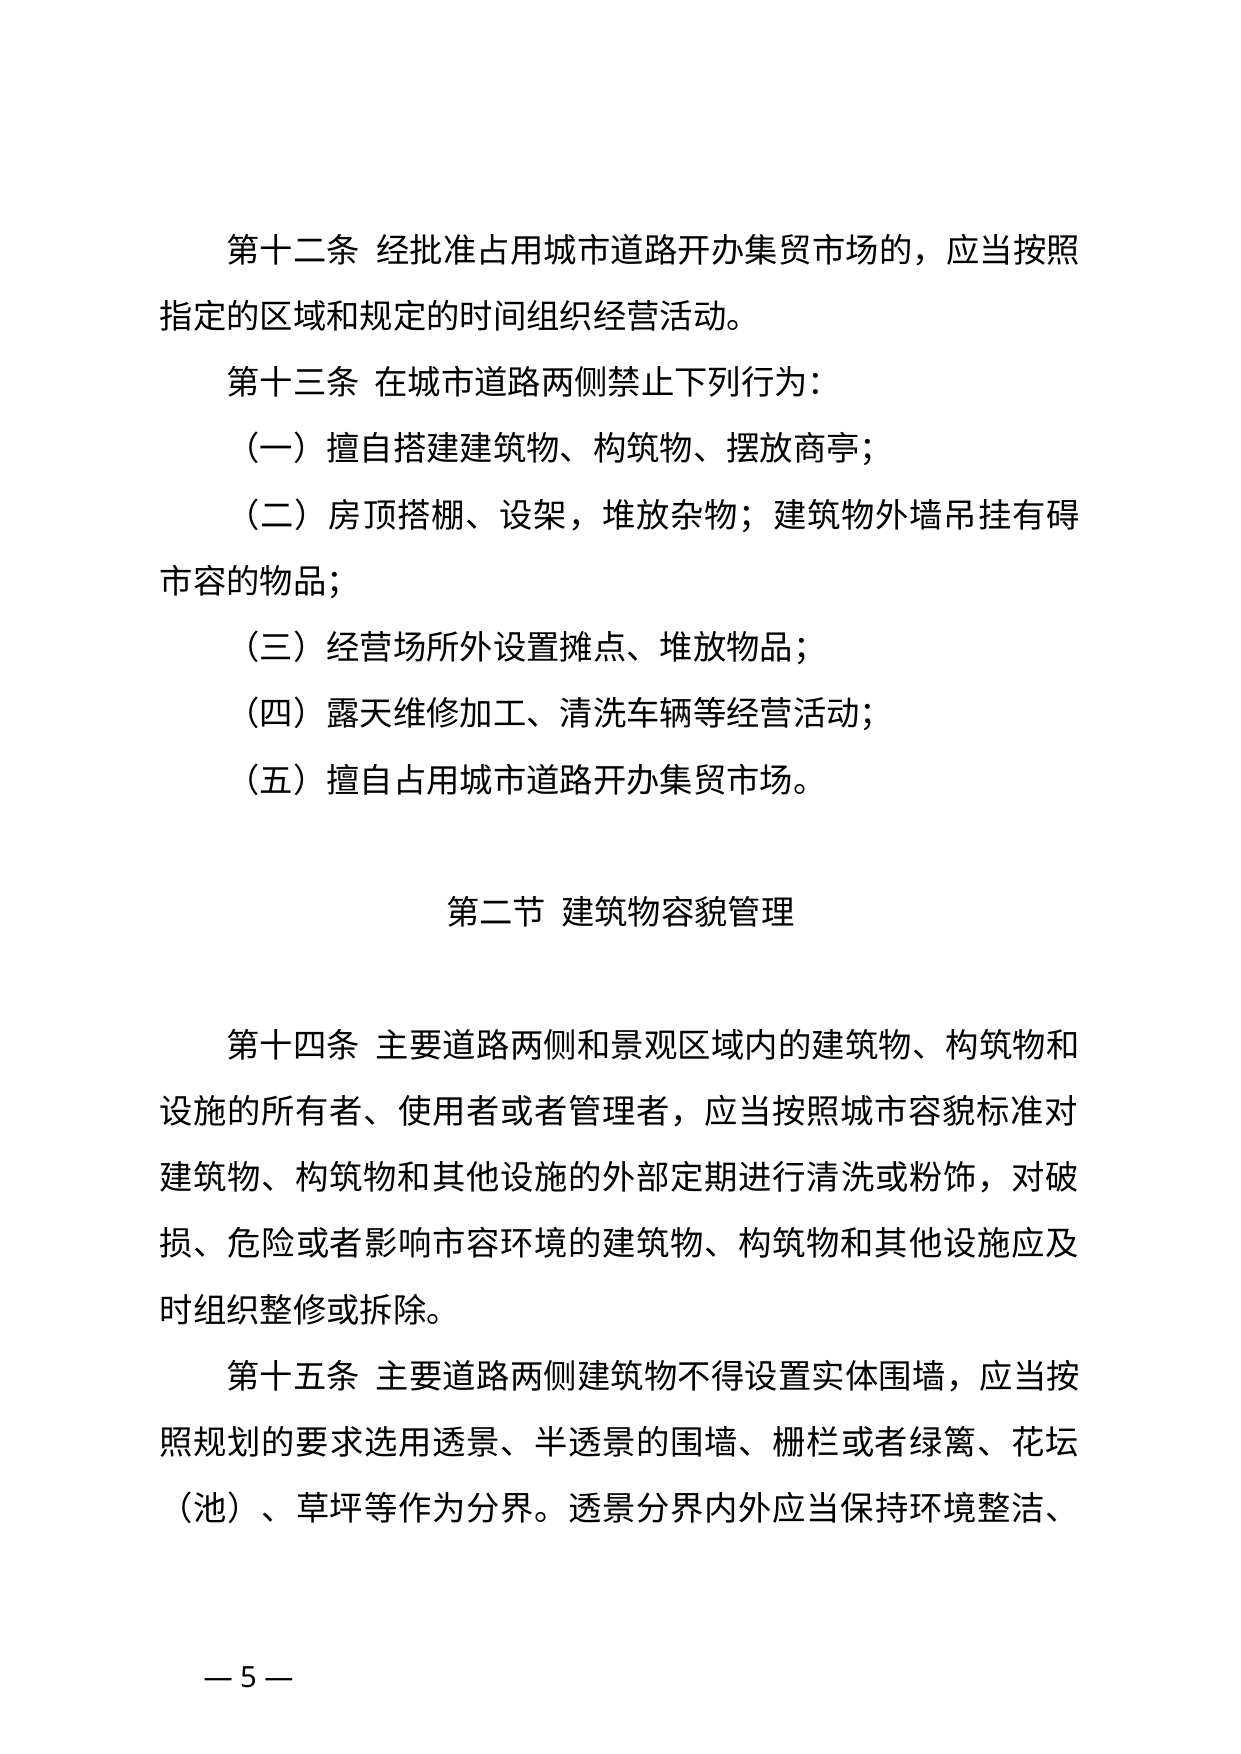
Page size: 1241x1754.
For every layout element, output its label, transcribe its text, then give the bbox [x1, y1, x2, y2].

text （四）露天维修加工、清洗车辆等经营活动； [159, 678, 1081, 744]
subtitle 第二节 建筑物容貌管理 [159, 877, 1081, 943]
text （二）房顶搭棚、设架，堆放杂物；建筑物外墙吊挂有碍市容的物品； [159, 479, 1081, 612]
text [159, 1341, 1081, 1539]
text （三）经营场所外设置摊点、堆放物品； [159, 612, 1081, 678]
text （五）擅自占用城市道路开办集贸市场。 [159, 744, 1081, 811]
text 第十二条 经批准占用城市道路开办集贸市场的，应当按照指定的区域和规定的时间组织经营活动。 [159, 214, 1081, 347]
text （一）擅自搭建建筑物、构筑物、摆放商亭； [159, 413, 1081, 479]
text 第十三条 在城市道路两侧禁止下列行为： [159, 347, 1081, 413]
text 第十四条 主要道路两侧和景观区域内的建筑物、构筑物和设施的所有者、使用者或者管理者，应当按照城市容貌标准对建筑物、构筑物和其他设施的外部定期进行清洗或粉饰，对破损、危险或者影响市容环境的建筑物、构筑物和其他设施应及时组织整修或拆除。 [159, 1009, 1081, 1341]
